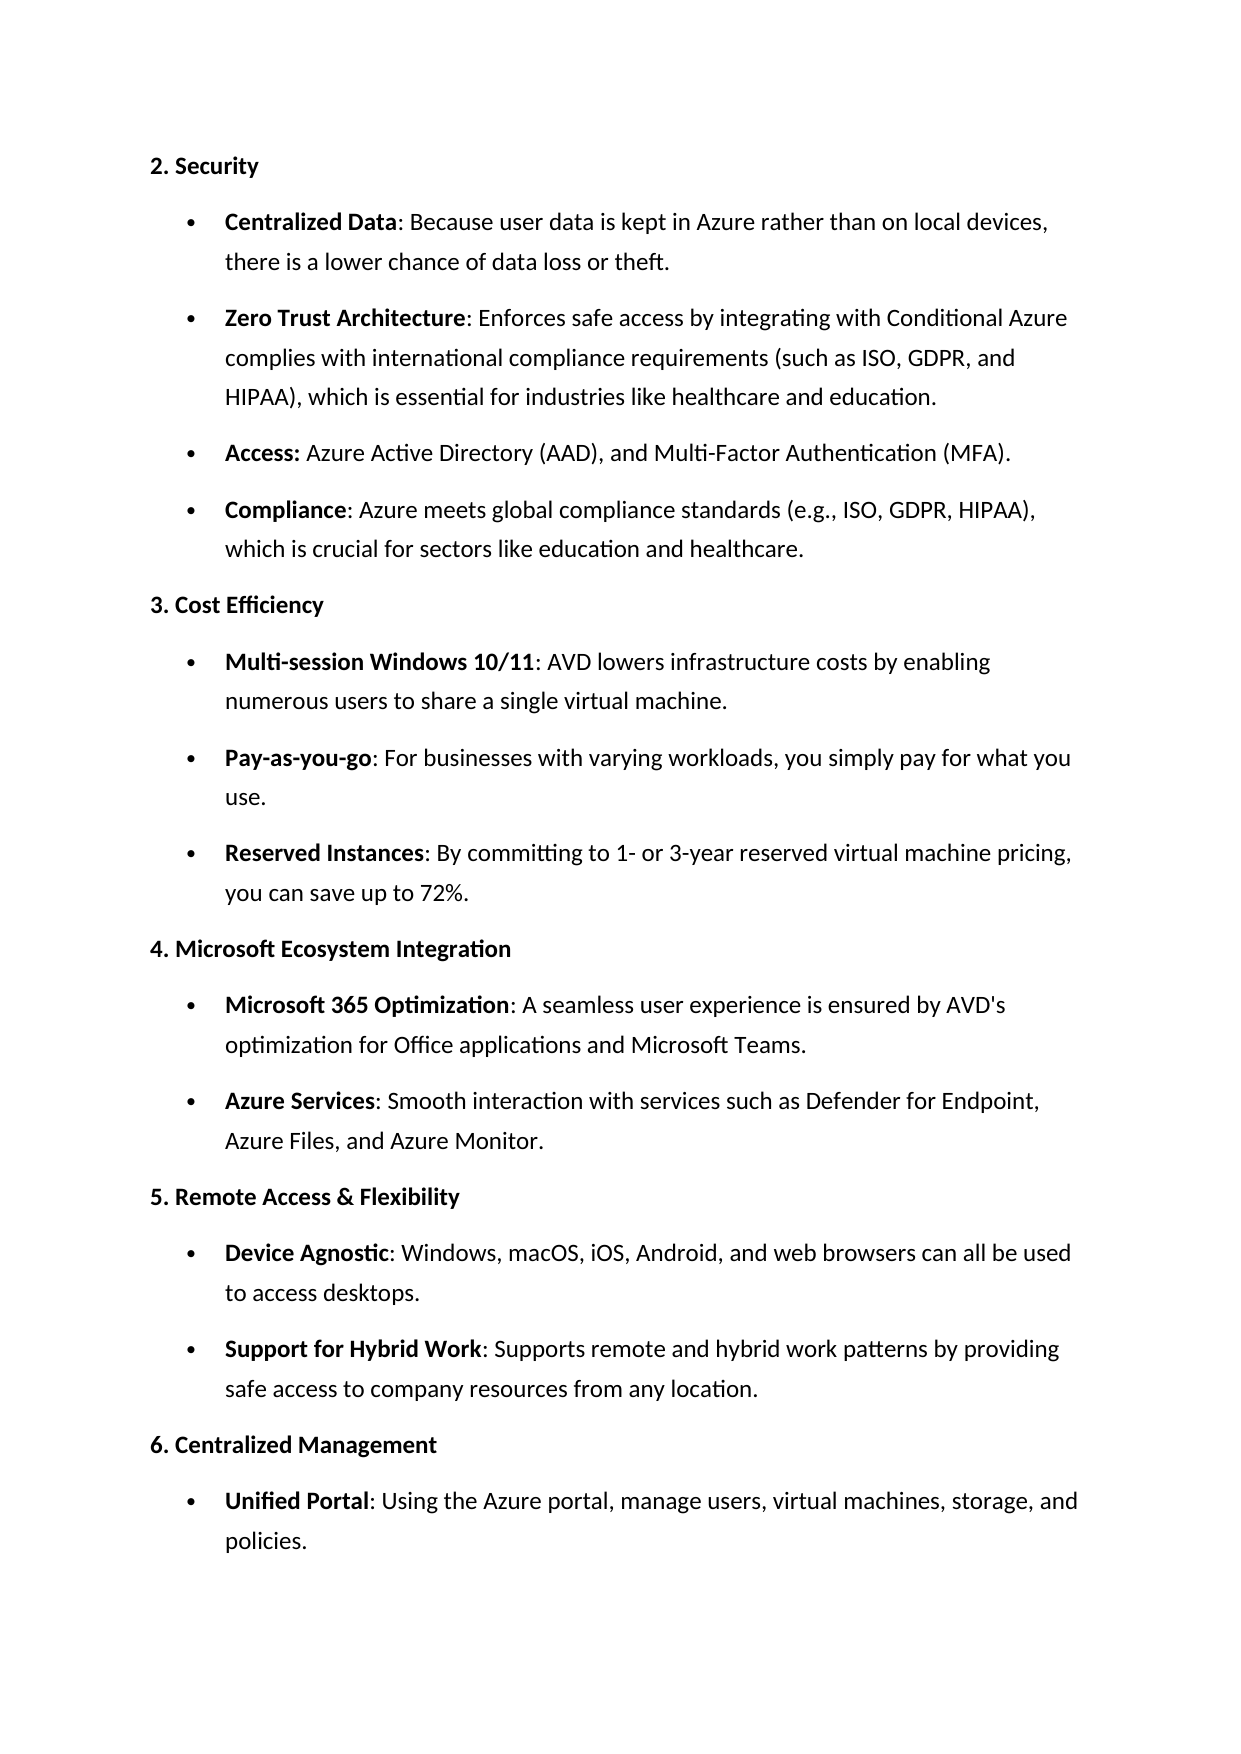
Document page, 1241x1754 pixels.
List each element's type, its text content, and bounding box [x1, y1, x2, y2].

list Unified Portal: Using the Azure portal, manage users, virtual machines, storage, and policies. [187, 1485, 1090, 1556]
text 5. Remote Access & Flexibility [150, 1181, 1090, 1212]
list Azure Services: Smooth interaction with services such as Defender for Endpoint, Azure Files, and Azure Monitor. [187, 1085, 1090, 1156]
list Access: Azure Active Directory (AAD), and Multi-Factor Authentication (MFA). [187, 437, 1090, 468]
list Centralized Data: Because user data is kept in Azure rather than on local devices, there is a lower chance of data loss or theft. [187, 206, 1090, 276]
text 6. Centralized Management [150, 1429, 1090, 1460]
list Support for Hybrid Work: Supports remote and hybrid work patterns by providing safe access to company resources from any location. [187, 1333, 1090, 1403]
list Device Agnostic: Windows, macOS, iOS, Android, and web browsers can all be used to access desktops. [187, 1237, 1090, 1308]
list Microsoft 365 Optimization: A seamless user experience is ensured by AVD's optimization for Office applications and Microsoft Teams. [187, 989, 1090, 1060]
text 4. Microsoft Ecosystem Integration [150, 933, 1090, 964]
list Reserved Instances: By committing to 1- or 3-year reserved virtual machine pricing, you can save up to 72%. [187, 837, 1090, 908]
list Multi-session Windows 10/11: AVD lowers infrastructure costs by enabling numerous users to share a single virtual machine. [187, 646, 1090, 716]
list Zero Trust Architecture: Enforces safe access by integrating with Conditional Azure complies with international compliance requirements (such as ISO, GDPR, and HIPAA), which is essential for industries like healthcare and education. [187, 302, 1090, 412]
list Pay-as-you-go: For businesses with varying workloads, you simply pay for what you use. [187, 742, 1090, 812]
text 3. Cost Efficiency [150, 589, 1090, 620]
list Compliance: Azure meets global compliance standards (e.g., ISO, GDPR, HIPAA), which is crucial for sectors like education and healthcare. [187, 494, 1090, 564]
text 2. Security [150, 150, 1090, 181]
